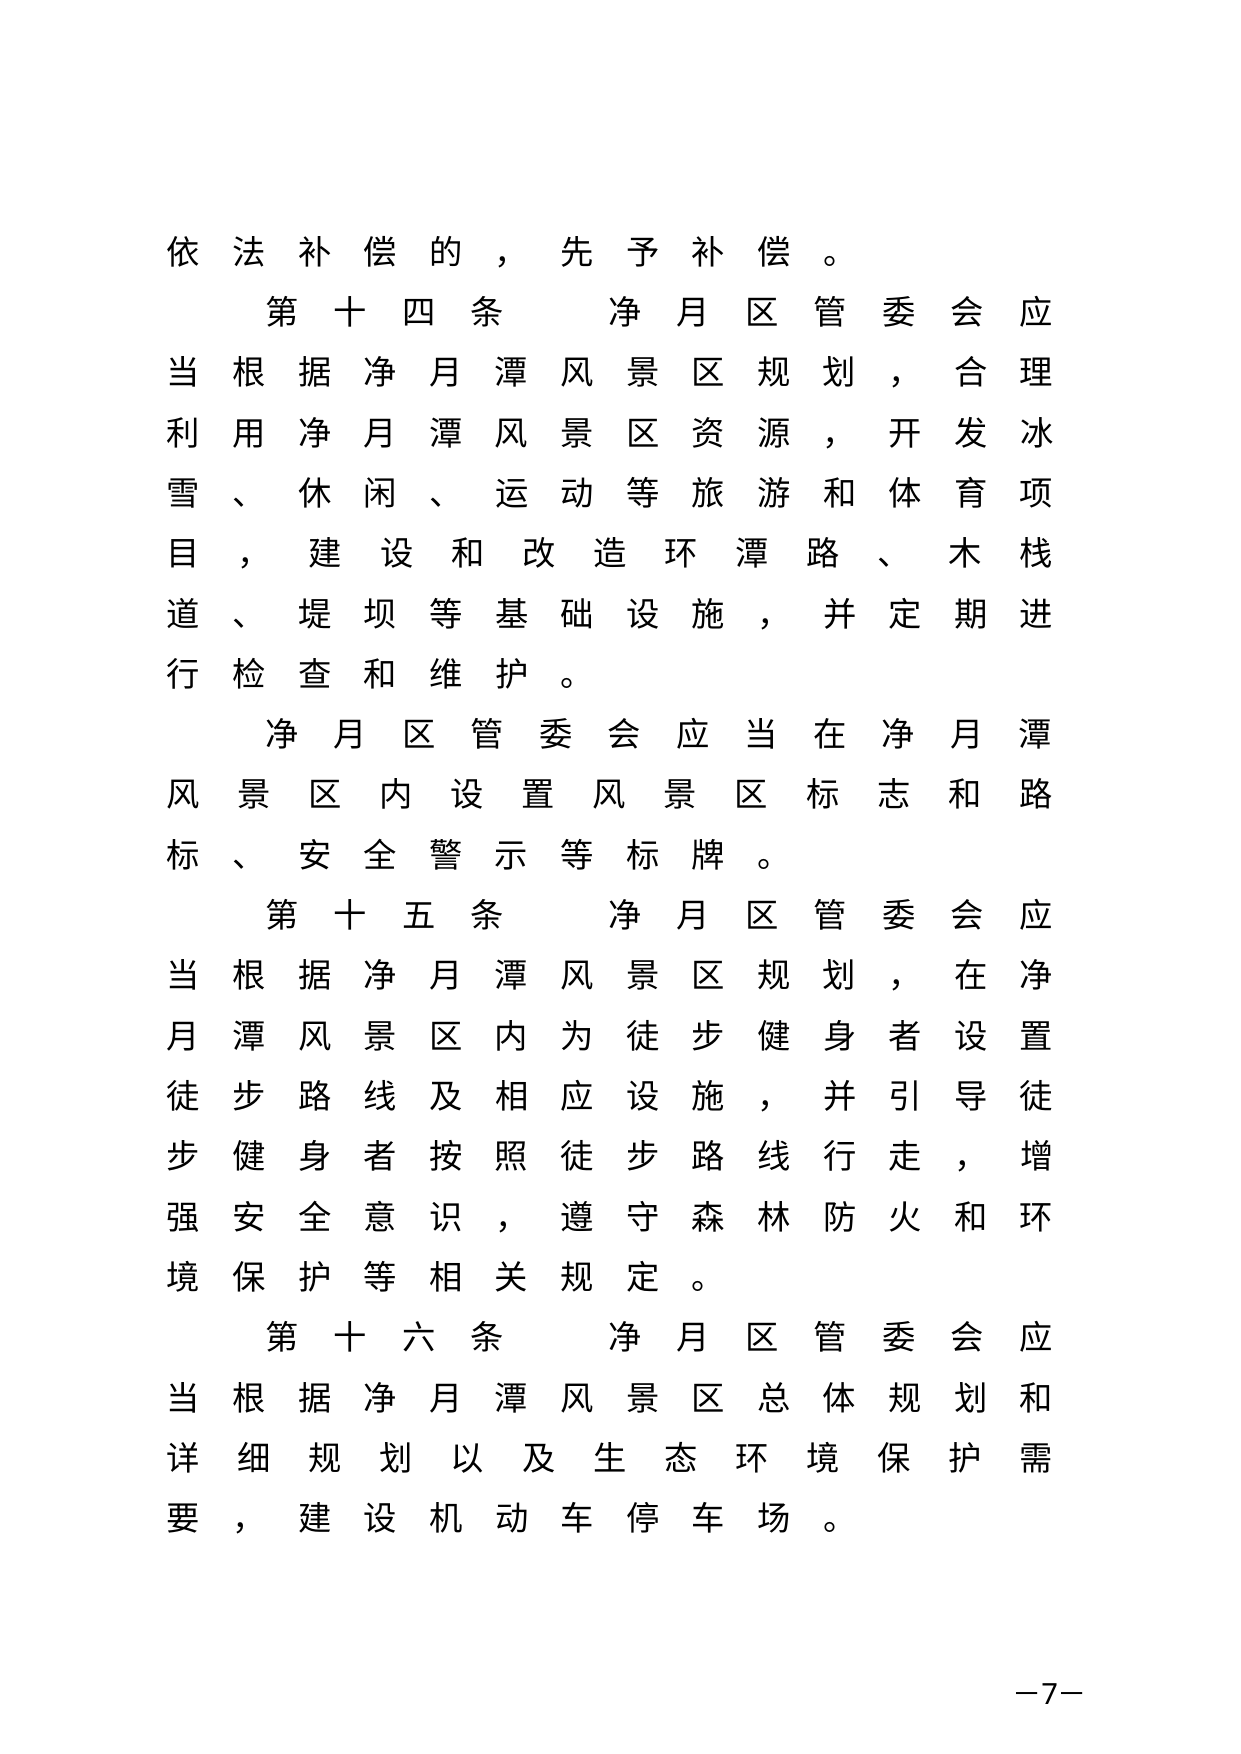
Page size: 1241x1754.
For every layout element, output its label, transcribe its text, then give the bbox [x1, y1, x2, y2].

text 第十六条 净月区管委会应当根据净月潭风景区总体规划和详细规划以及生态环境保护需要，建设机动车停车场。 [167, 1305, 1085, 1546]
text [167, 219, 1085, 280]
text 第十五条 净月区管委会应当根据净月潭风景区规划，在净月潭风景区内为徒步健身者设置徒步路线及相应设施，并引导徒步健身者按照徒步路线行走，增强安全意识，遵守森林防火和环境保护等相关规定。 [167, 883, 1085, 1305]
text 第十四条 净月区管委会应当根据净月潭风景区规划，合理利用净月潭风景区资源，开发冰雪、休闲、运动等旅游和体育项目，建设和改造环潭路、木栈道、堤坝等基础设施，并定期进行检查和维护。 [167, 280, 1085, 702]
text 净月区管委会应当在净月潭风景区内设置风景区标志和路标、安全警示等标牌。 [167, 702, 1085, 883]
